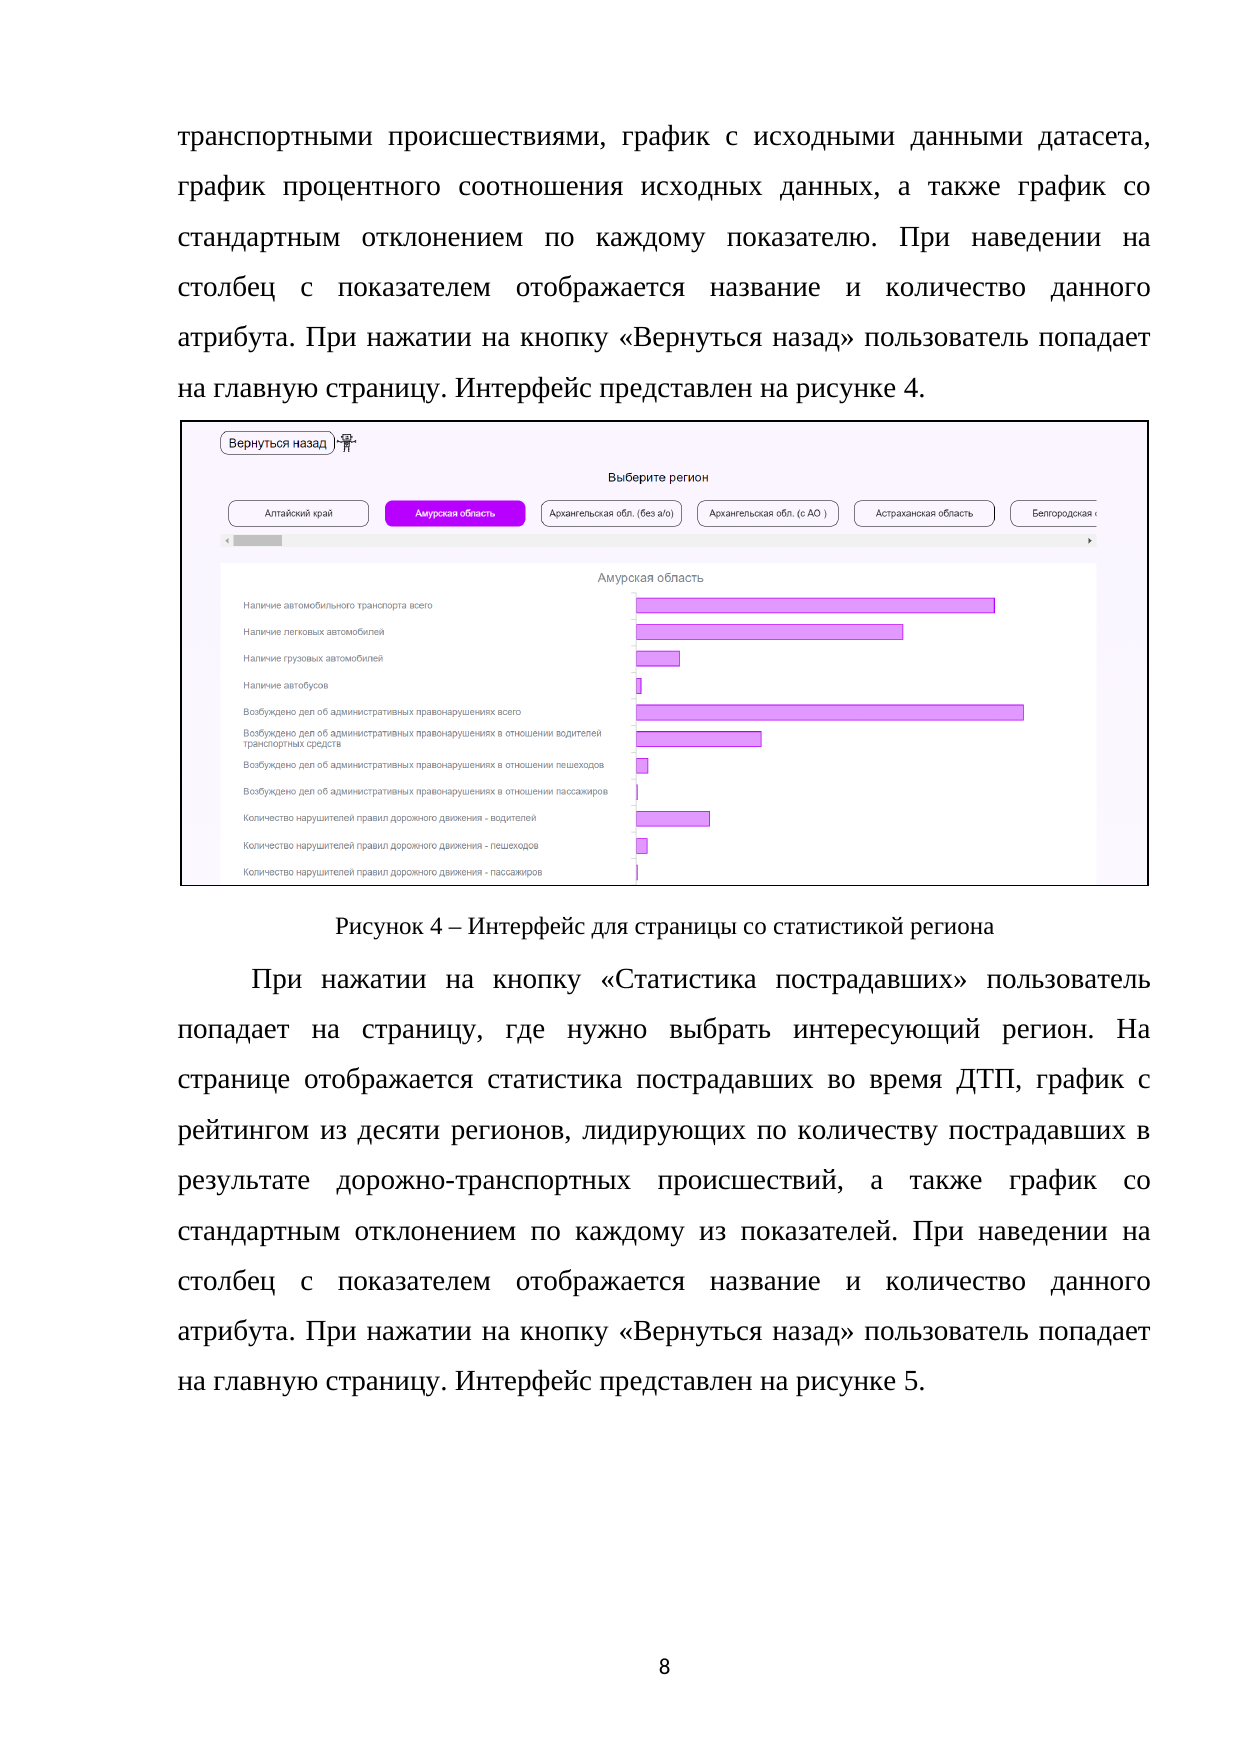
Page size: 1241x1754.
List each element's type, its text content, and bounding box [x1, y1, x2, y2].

text При нажатии на кнопку «Статистика пострадавших» пользователь попадает на страницу, где нужно выбрать интересующий регион. На странице отображается статистика пострадавших во время ДТП, график с рейтингом из десяти регионов, лидирующих по количеству пострадавших в результате дорожно-транспортных происшествий, а также график со стандартным отклонением по каждому из показателей. При наведении на столбец с показателем отображается название и количество данного атрибута. При нажатии на кнопку «Вернуться назад» пользователь попадает на главную страницу. Интерфейс представлен на рисунке 5. [177, 961, 1152, 1397]
picture [182, 422, 1147, 885]
text Рисунок 4 – Интерфейс для страницы со статистикой региона [177, 911, 1152, 940]
